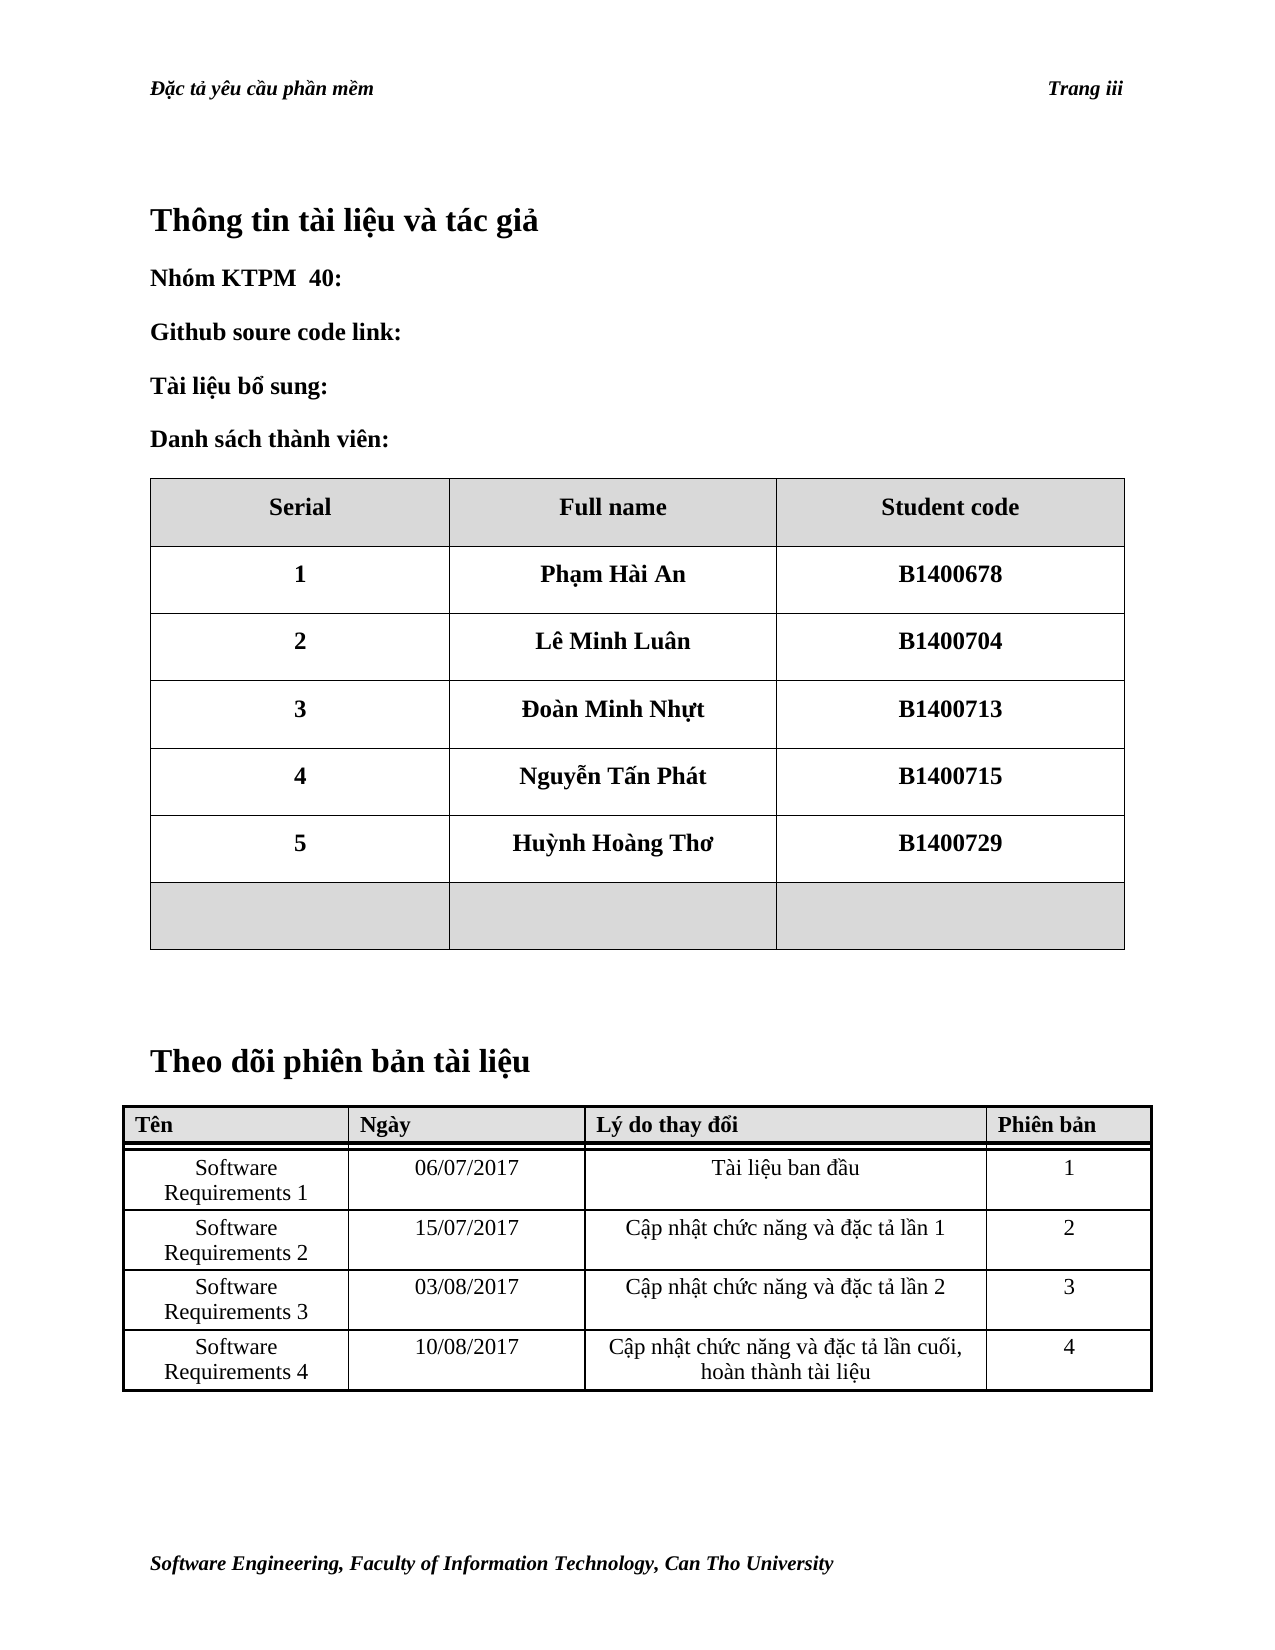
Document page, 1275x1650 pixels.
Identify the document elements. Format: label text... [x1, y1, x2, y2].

table_cell 2 [151, 614, 449, 680]
table_cell 1 [987, 1151, 1150, 1209]
table_cell Đoàn Minh Nhựt [450, 681, 776, 747]
table_cell B1400715 [777, 749, 1124, 815]
text Github soure code link: [150, 317, 1125, 346]
table_cell 2 [987, 1211, 1150, 1269]
table_header Ngày [349, 1108, 584, 1141]
table_header Lý do thay đổi [586, 1108, 986, 1141]
table_cell 4 [987, 1331, 1150, 1389]
table_cell Software Requirements 2 [125, 1211, 348, 1269]
table_header Serial [151, 479, 449, 546]
table_cell Software Requirements 3 [125, 1271, 348, 1329]
table_cell 03/08/2017 [349, 1271, 584, 1329]
text Nhóm KTPM 40: [150, 263, 1125, 292]
table_cell 15/07/2017 [349, 1211, 584, 1269]
text Danh sách thành viên: [150, 424, 1125, 453]
table_cell B1400729 [777, 816, 1124, 882]
table_cell [450, 883, 776, 949]
table_cell 1 [151, 547, 449, 613]
text Tài liệu bổ sung: [150, 371, 1125, 399]
table_cell 5 [151, 816, 449, 882]
table_cell Software Requirements 1 [125, 1151, 348, 1209]
table_cell Huỳnh Hoàng Thơ [450, 816, 776, 882]
table_header Phiên bản [987, 1108, 1150, 1141]
table_cell 06/07/2017 [349, 1151, 584, 1209]
table_cell Cập nhật chức năng và đặc tả lần cuối, hoàn thành tài liệu [586, 1331, 986, 1389]
table_cell 3 [151, 681, 449, 747]
subtitle Theo dõi phiên bản tài liệu [150, 1042, 1125, 1080]
table_cell Lê Minh Luân [450, 614, 776, 680]
table_header Student code [777, 479, 1124, 546]
table_cell B1400704 [777, 614, 1124, 680]
table_cell Cập nhật chức năng và đặc tả lần 1 [586, 1211, 986, 1269]
table_cell Software Requirements 4 [125, 1331, 348, 1389]
table_cell 10/08/2017 [349, 1331, 584, 1389]
table_cell Nguyễn Tấn Phát [450, 749, 776, 815]
table_cell B1400713 [777, 681, 1124, 747]
table_cell B1400678 [777, 547, 1124, 613]
table_cell Phạm Hài An [450, 547, 776, 613]
table_header Tên [125, 1108, 348, 1141]
table_cell [777, 883, 1124, 949]
table_header Full name [450, 479, 776, 546]
table_cell Cập nhật chức năng và đặc tả lần 2 [586, 1271, 986, 1329]
table_cell 3 [987, 1271, 1150, 1329]
table_cell 4 [151, 749, 449, 815]
table_cell [151, 883, 449, 949]
table_cell Tài liệu ban đầu [586, 1151, 986, 1209]
subtitle Thông tin tài liệu và tác giả [150, 200, 1125, 238]
